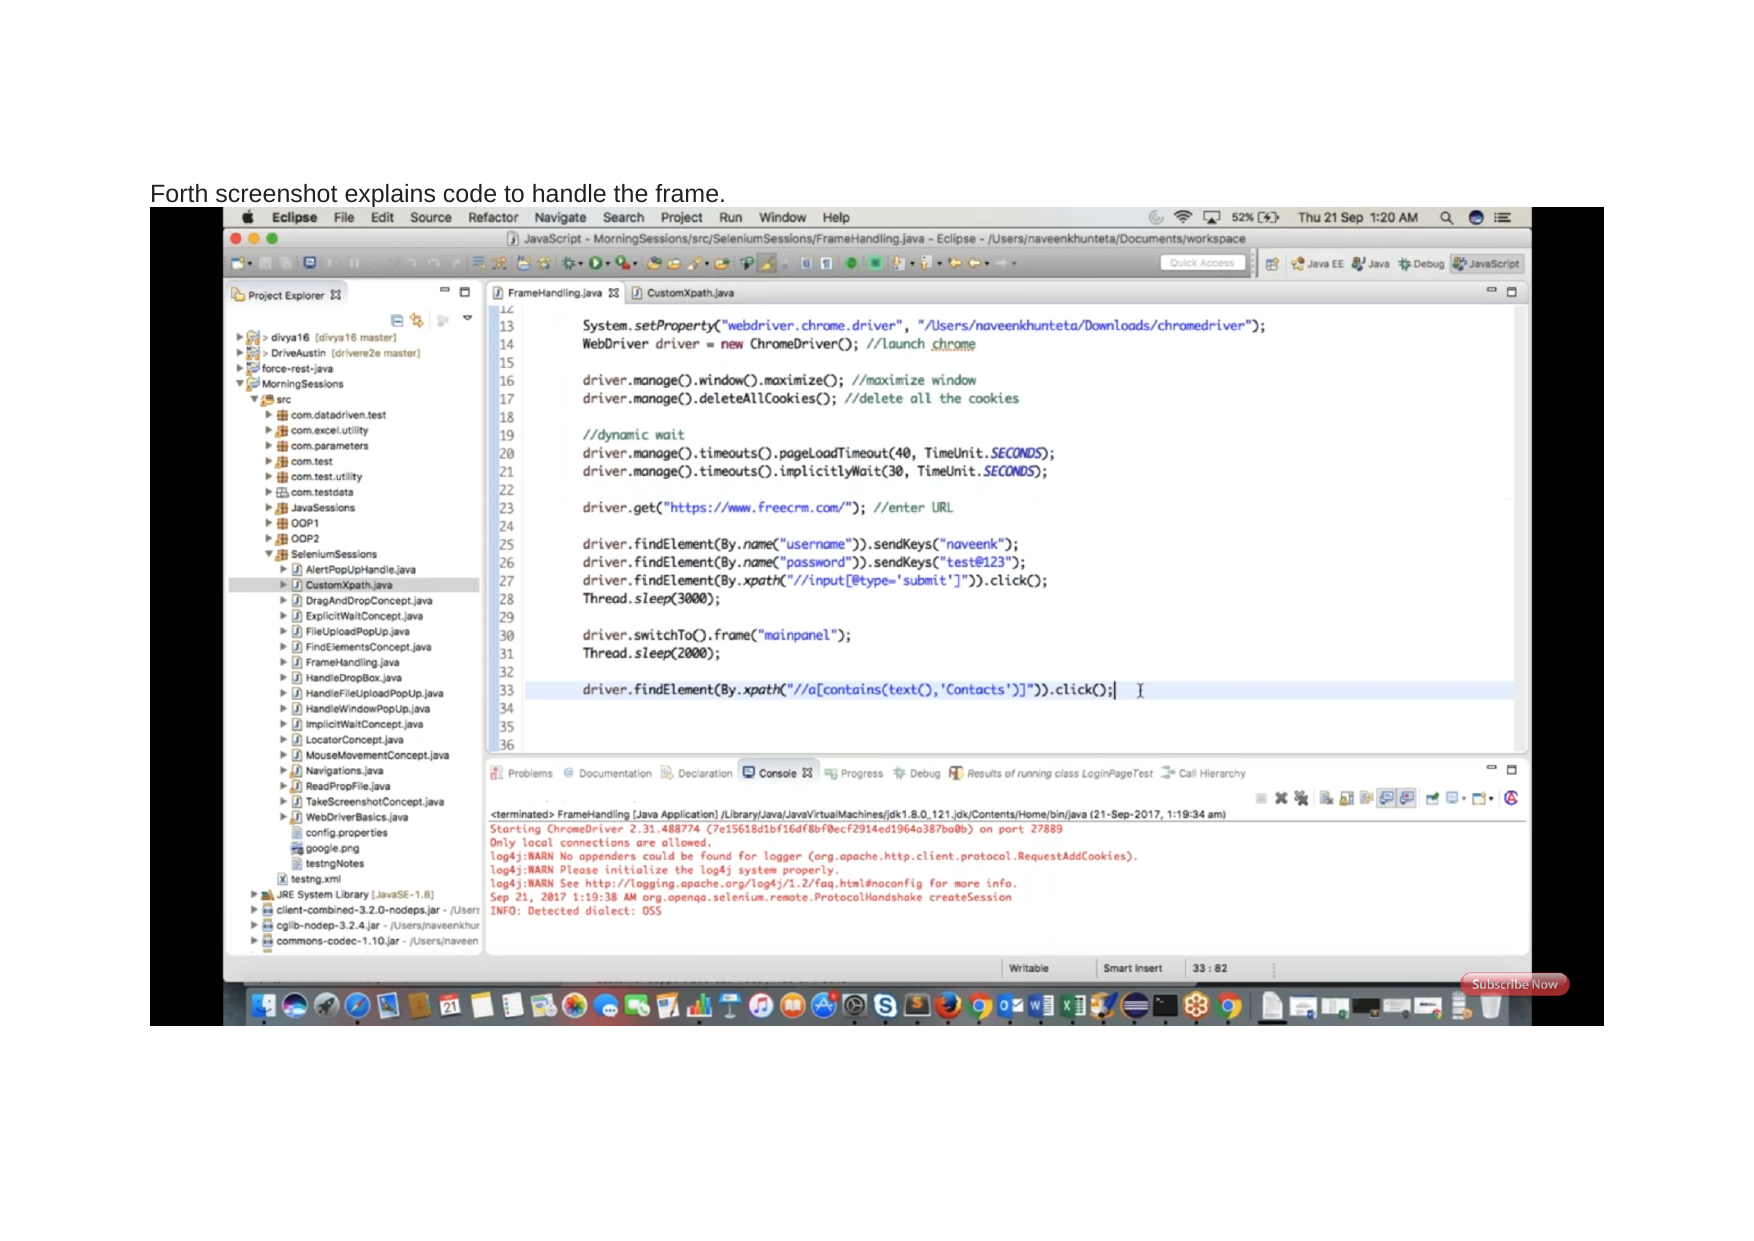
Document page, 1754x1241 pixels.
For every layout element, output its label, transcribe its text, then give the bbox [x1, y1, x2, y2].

text Forth screenshot explains code to handle the frame. [150, 179, 1604, 207]
picture [150, 207, 1604, 1026]
